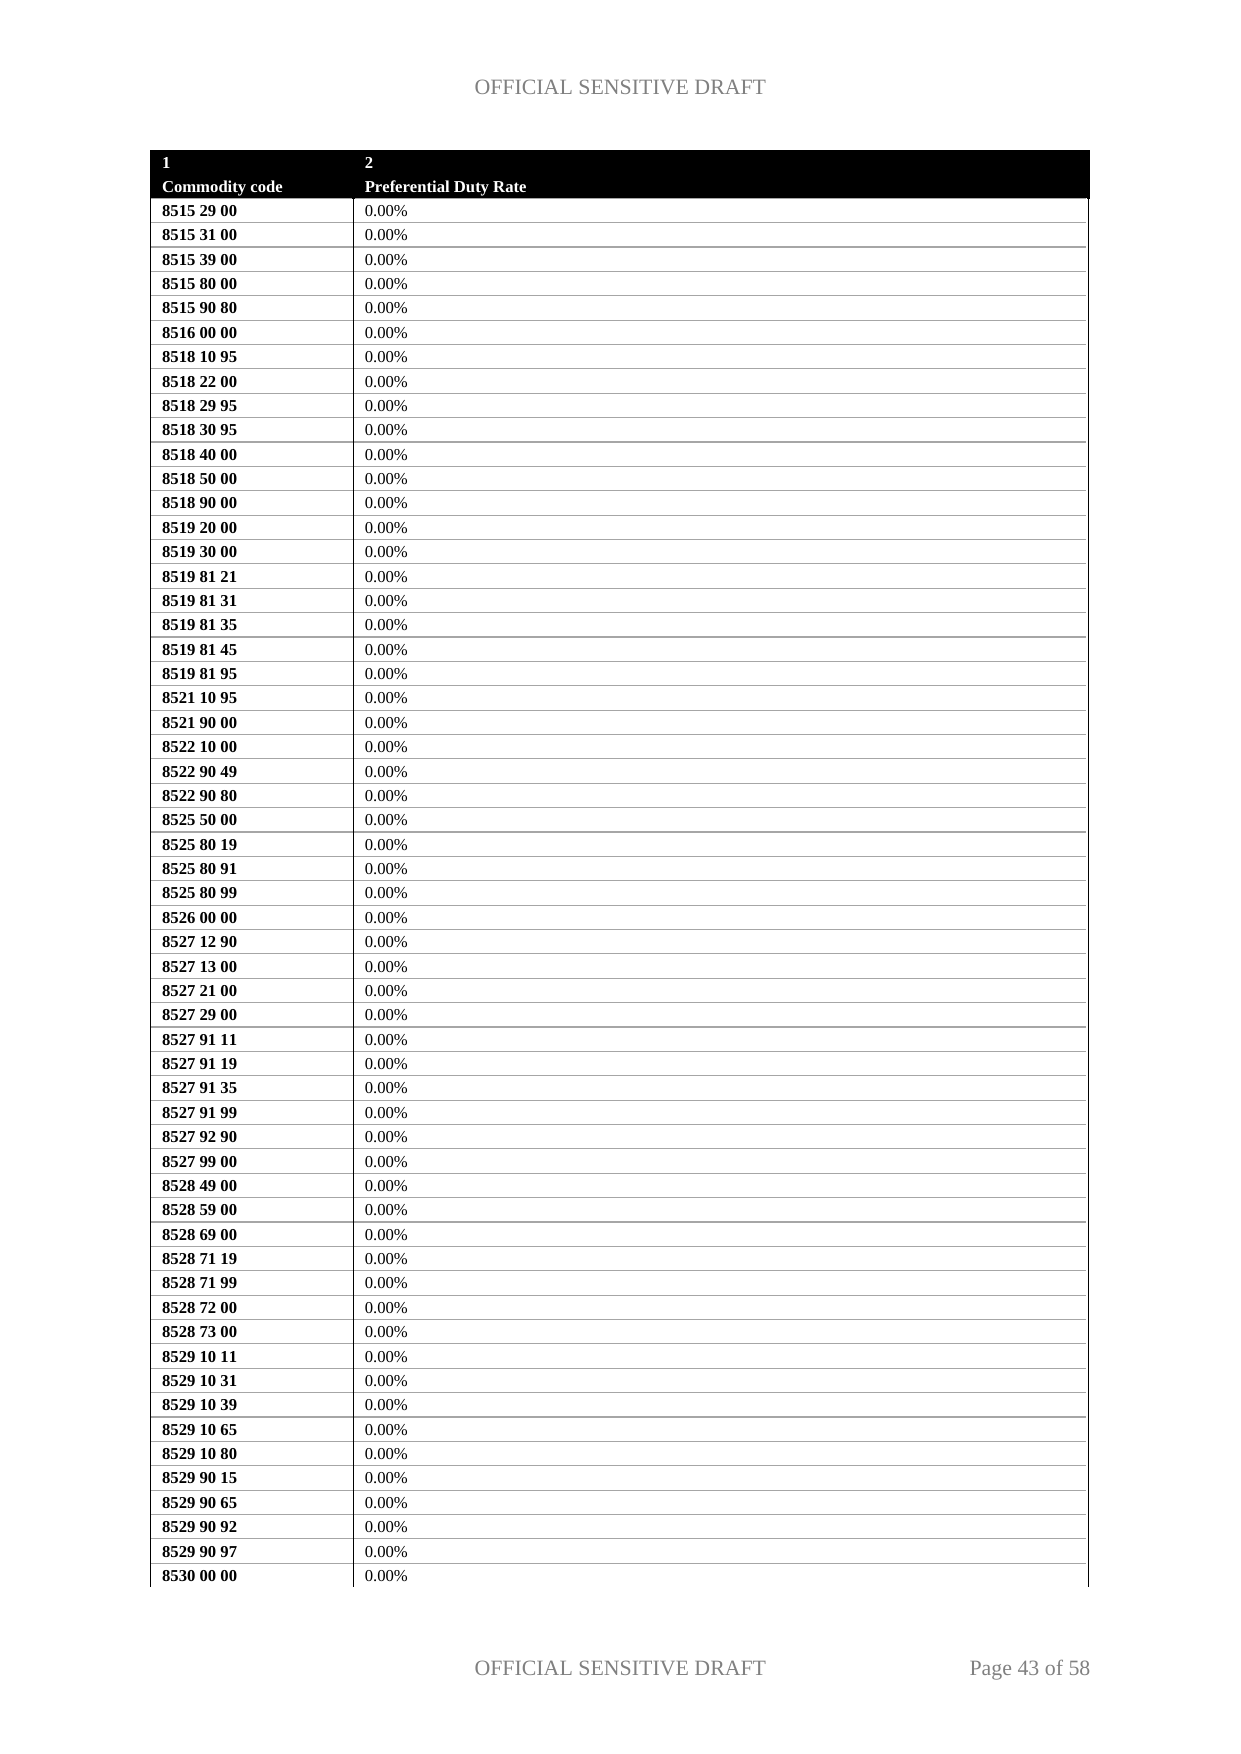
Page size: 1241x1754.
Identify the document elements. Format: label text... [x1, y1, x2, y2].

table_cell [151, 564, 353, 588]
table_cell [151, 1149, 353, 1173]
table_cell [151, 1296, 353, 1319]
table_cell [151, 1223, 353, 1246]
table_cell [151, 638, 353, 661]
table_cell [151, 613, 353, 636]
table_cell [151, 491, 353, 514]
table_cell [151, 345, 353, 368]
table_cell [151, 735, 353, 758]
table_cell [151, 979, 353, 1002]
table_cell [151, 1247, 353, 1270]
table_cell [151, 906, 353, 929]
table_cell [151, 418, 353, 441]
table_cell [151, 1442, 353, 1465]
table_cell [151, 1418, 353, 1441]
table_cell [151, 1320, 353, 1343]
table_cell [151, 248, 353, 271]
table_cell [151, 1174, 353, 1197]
table_cell Preferential Duty Rate [355, 174, 1087, 198]
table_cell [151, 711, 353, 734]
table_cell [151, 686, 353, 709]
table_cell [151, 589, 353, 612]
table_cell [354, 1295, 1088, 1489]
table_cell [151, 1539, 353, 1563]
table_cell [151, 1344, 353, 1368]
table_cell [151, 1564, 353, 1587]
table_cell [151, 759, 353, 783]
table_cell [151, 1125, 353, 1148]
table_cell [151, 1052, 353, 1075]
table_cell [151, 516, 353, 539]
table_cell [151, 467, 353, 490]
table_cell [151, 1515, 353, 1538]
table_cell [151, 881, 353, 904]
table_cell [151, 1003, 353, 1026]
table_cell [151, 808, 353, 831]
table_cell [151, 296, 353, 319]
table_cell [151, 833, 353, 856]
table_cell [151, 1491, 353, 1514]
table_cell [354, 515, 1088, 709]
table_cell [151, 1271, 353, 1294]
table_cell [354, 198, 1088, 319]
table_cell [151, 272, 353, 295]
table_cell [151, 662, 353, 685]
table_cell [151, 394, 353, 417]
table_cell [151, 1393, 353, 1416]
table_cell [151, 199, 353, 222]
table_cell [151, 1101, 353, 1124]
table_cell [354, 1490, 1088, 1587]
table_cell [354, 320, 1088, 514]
table_header 2 [355, 151, 1087, 174]
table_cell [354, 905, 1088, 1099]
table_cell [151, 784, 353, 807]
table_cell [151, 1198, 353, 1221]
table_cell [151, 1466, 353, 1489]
table_cell Commodity code [151, 174, 352, 198]
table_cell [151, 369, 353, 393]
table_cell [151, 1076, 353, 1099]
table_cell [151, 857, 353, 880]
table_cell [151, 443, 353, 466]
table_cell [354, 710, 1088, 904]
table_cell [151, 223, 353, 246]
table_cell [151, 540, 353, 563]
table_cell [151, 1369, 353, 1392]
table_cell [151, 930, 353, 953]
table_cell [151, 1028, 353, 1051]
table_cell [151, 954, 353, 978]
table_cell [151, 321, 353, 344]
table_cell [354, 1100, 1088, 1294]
table_header 1 [151, 151, 352, 174]
